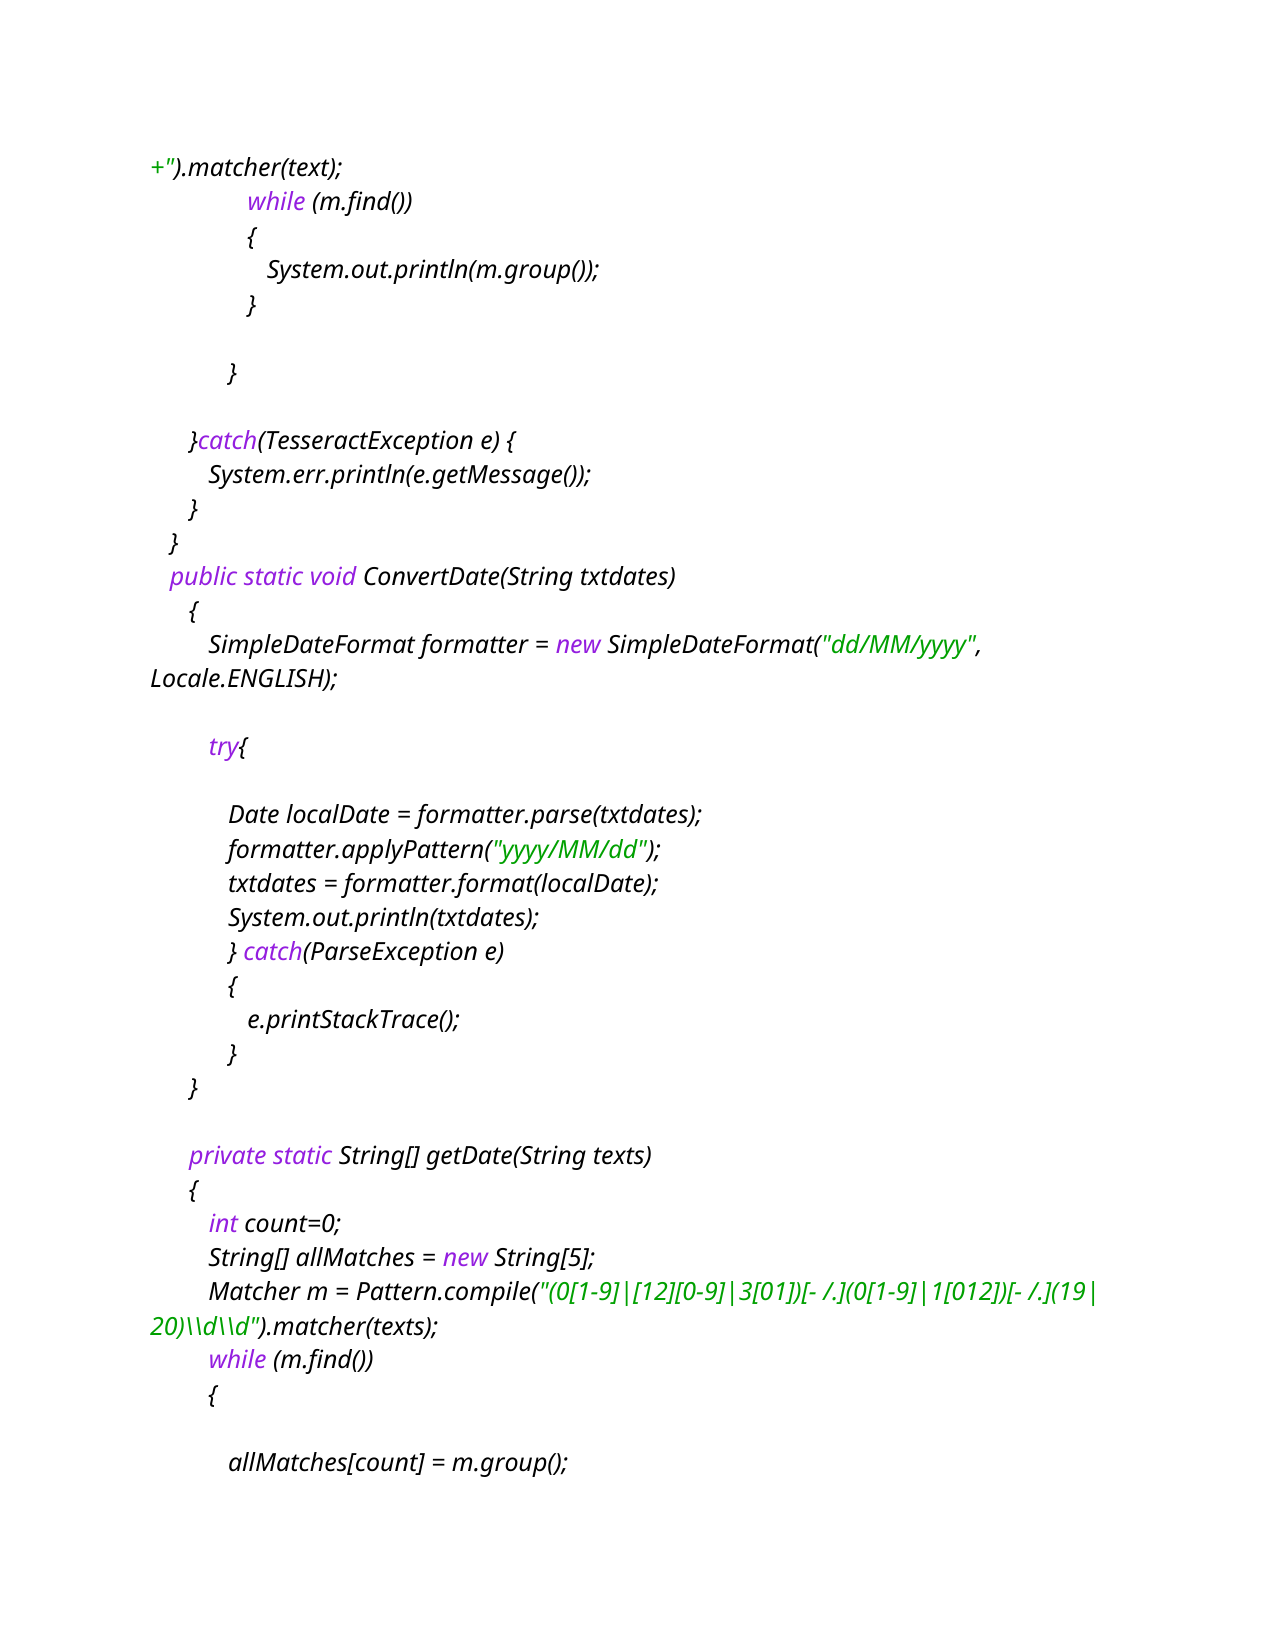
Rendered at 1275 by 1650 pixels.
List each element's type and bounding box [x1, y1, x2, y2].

text [150, 150, 1125, 1478]
